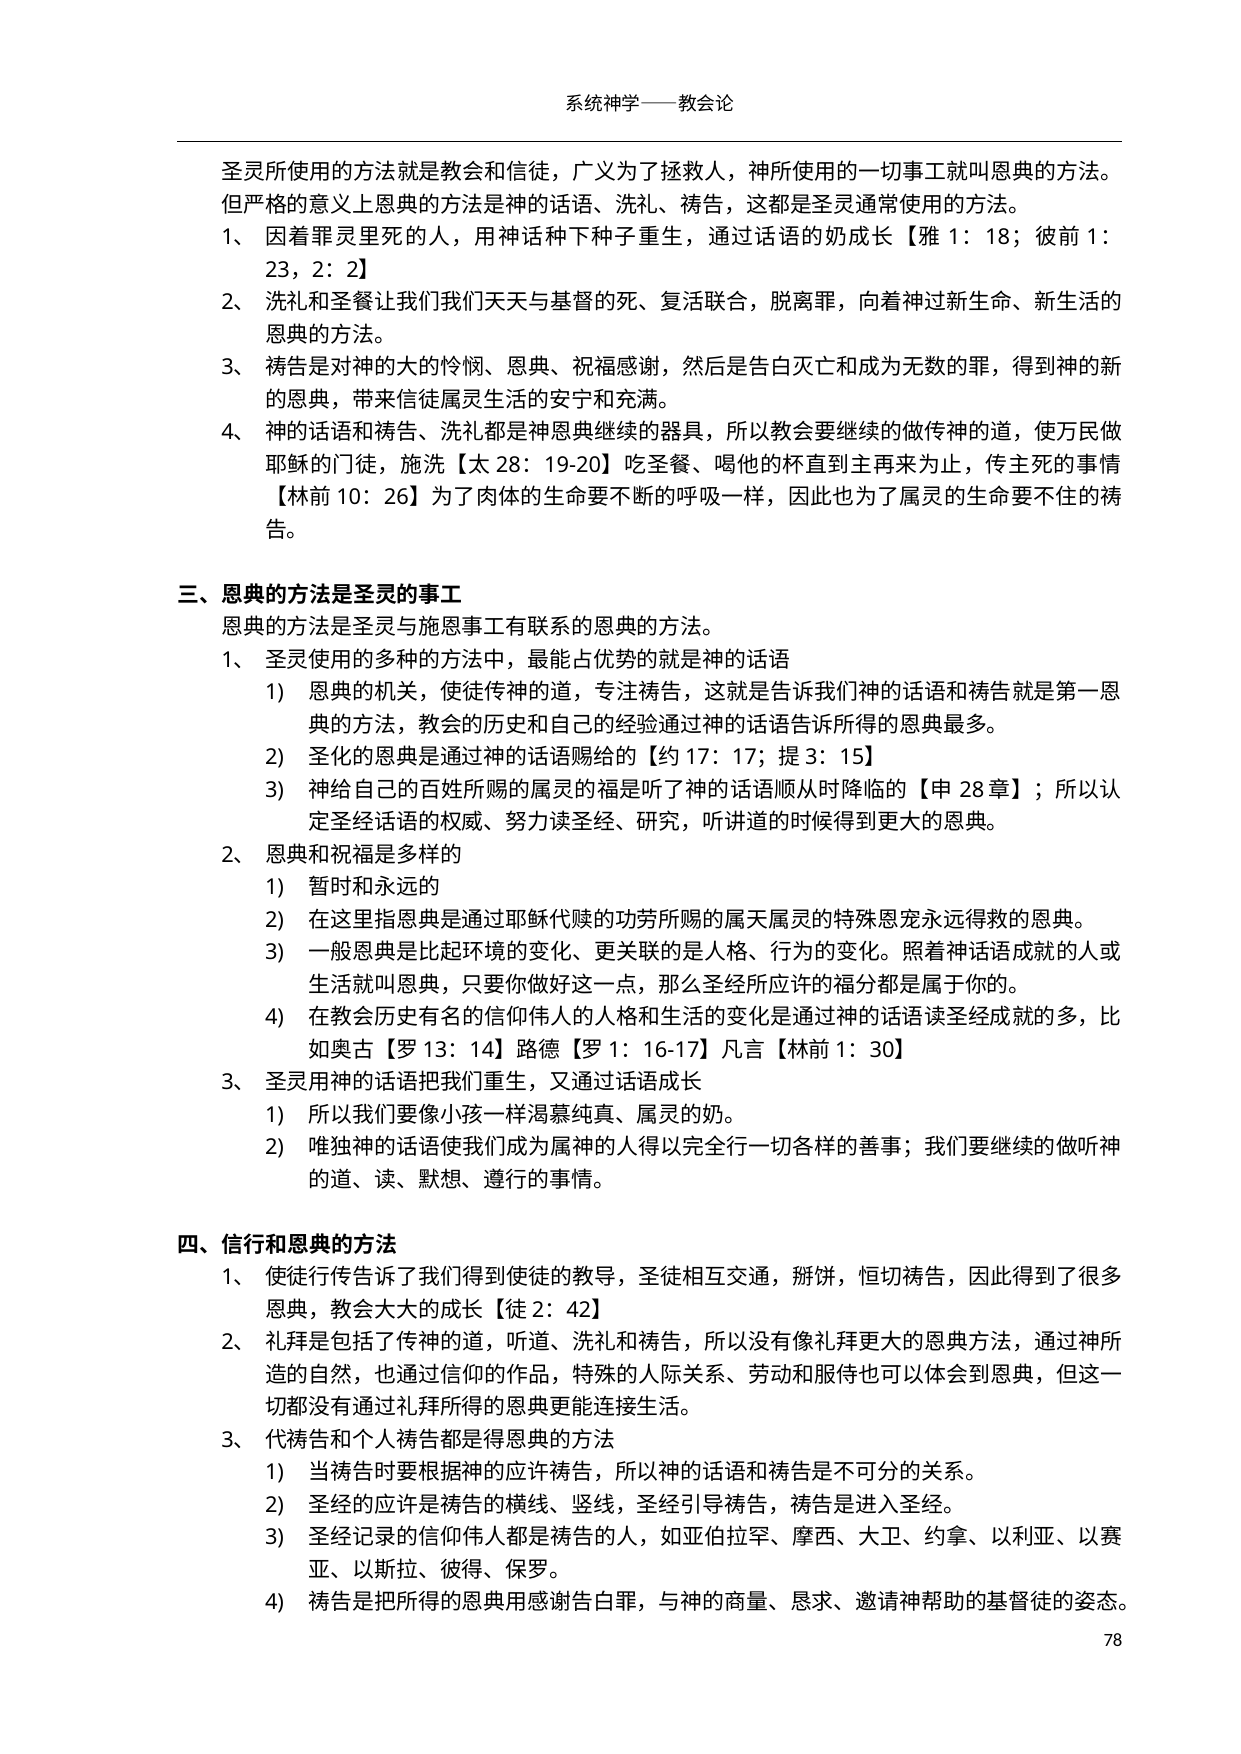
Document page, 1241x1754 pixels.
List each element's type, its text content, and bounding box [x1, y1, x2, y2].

list 唯独神的话语使我们成为属神的人得以完全行一切各样的善事；我们要继续的做听神的道、读、默想、遵行的事情。 [265, 1129, 1122, 1194]
list 神的话语和祷告、洗礼都是神恩典继续的器具，所以教会要继续的做传神的道，使万民做耶稣的门徒，施洗【太28：19-20】吃圣餐、喝他的杯直到主再来为止，传主死的事情【林前10：26】为了肉体的生命要不断的呼吸一样，因此也为了属灵的生命要不住的祷告。 [221, 414, 1122, 544]
list 使徒行传告诉了我们得到使徒的教导，圣徒相互交通，掰饼，恒切祷告，因此得到了很多恩典，教会大大的成长【徒2：42】 [221, 1259, 1122, 1324]
list 神给自己的百姓所赐的属灵的福是听了神的话语顺从时降临的【申28章】；所以认定圣经话语的权威、努力读圣经、研究，听讲道的时候得到更大的恩典。 [265, 771, 1122, 836]
list 代祷告和个人祷告都是得恩典的方法 [221, 1421, 1122, 1454]
list 当祷告时要根据神的应许祷告，所以神的话语和祷告是不可分的关系。 [265, 1454, 1122, 1486]
list 所以我们要像小孩一样渴慕纯真、属灵的奶。 [265, 1096, 1122, 1129]
list 圣经的应许是祷告的横线、竖线，圣经引导祷告，祷告是进入圣经。 [265, 1486, 1122, 1519]
list 圣化的恩典是通过神的话语赐给的【约17：17；提3：15】 [265, 739, 1122, 771]
list 礼拜是包括了传神的道，听道、洗礼和祷告，所以没有像礼拜更大的恩典方法，通过神所造的自然，也通过信仰的作品，特殊的人际关系、劳动和服侍也可以体会到恩典，但这一切都没有通过礼拜所得的恩典更能连接生活。 [221, 1324, 1122, 1421]
list 洗礼和圣餐让我们我们天天与基督的死、复活联合，脱离罪，向着神过新生命、新生活的恩典的方法。 [221, 284, 1122, 349]
list 祷告是把所得的恩典用感谢告白罪，与神的商量、恳求、邀请神帮助的基督徒的姿态。 [265, 1584, 1122, 1616]
list 因着罪灵里死的人，用神话种下种子重生，通过话语的奶成长【雅1：18；彼前1：23，2：2】 [221, 219, 1122, 284]
list 在这里指恩典是通过耶稣代赎的功劳所赐的属天属灵的特殊恩宠永远得救的恩典。 [265, 901, 1122, 934]
list 在教会历史有名的信仰伟人的人格和生活的变化是通过神的话语读圣经成就的多，比如奥古【罗13：14】路德【罗1：16-17】凡言【林前1：30】 [265, 999, 1122, 1064]
list 恩典和祝福是多样的 [221, 836, 1122, 869]
list 一般恩典是比起环境的变化、更关联的是人格、行为的变化。照着神话语成就的人或生活就叫恩典，只要你做好这一点，那么圣经所应许的福分都是属于你的。 [265, 934, 1122, 999]
list 恩典的方法是圣灵的事工 [177, 576, 1122, 609]
list 恩典的机关，使徒传神的道，专注祷告，这就是告诉我们神的话语和祷告就是第一恩典的方法，教会的历史和自己的经验通过神的话语告诉所得的恩典最多。 [265, 674, 1122, 739]
list 祷告是对神的大的怜悯、恩典、祝福感谢，然后是告白灭亡和成为无数的罪，得到神的新的恩典，带来信徒属灵生活的安宁和充满。 [221, 349, 1122, 414]
list 圣灵用神的话语把我们重生，又通过话语成长 [221, 1064, 1122, 1096]
list 圣经记录的信仰伟人都是祷告的人，如亚伯拉罕、摩西、大卫、约拿、以利亚、以赛亚、以斯拉、彼得、保罗。 [265, 1519, 1122, 1584]
list 圣灵使用的多种的方法中，最能占优势的就是神的话语 [221, 641, 1122, 674]
text 恩典的方法是圣灵与施恩事工有联系的恩典的方法。 [177, 609, 1122, 641]
list 信行和恩典的方法 [177, 1226, 1122, 1259]
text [221, 154, 1122, 219]
list 暂时和永远的 [265, 869, 1122, 901]
